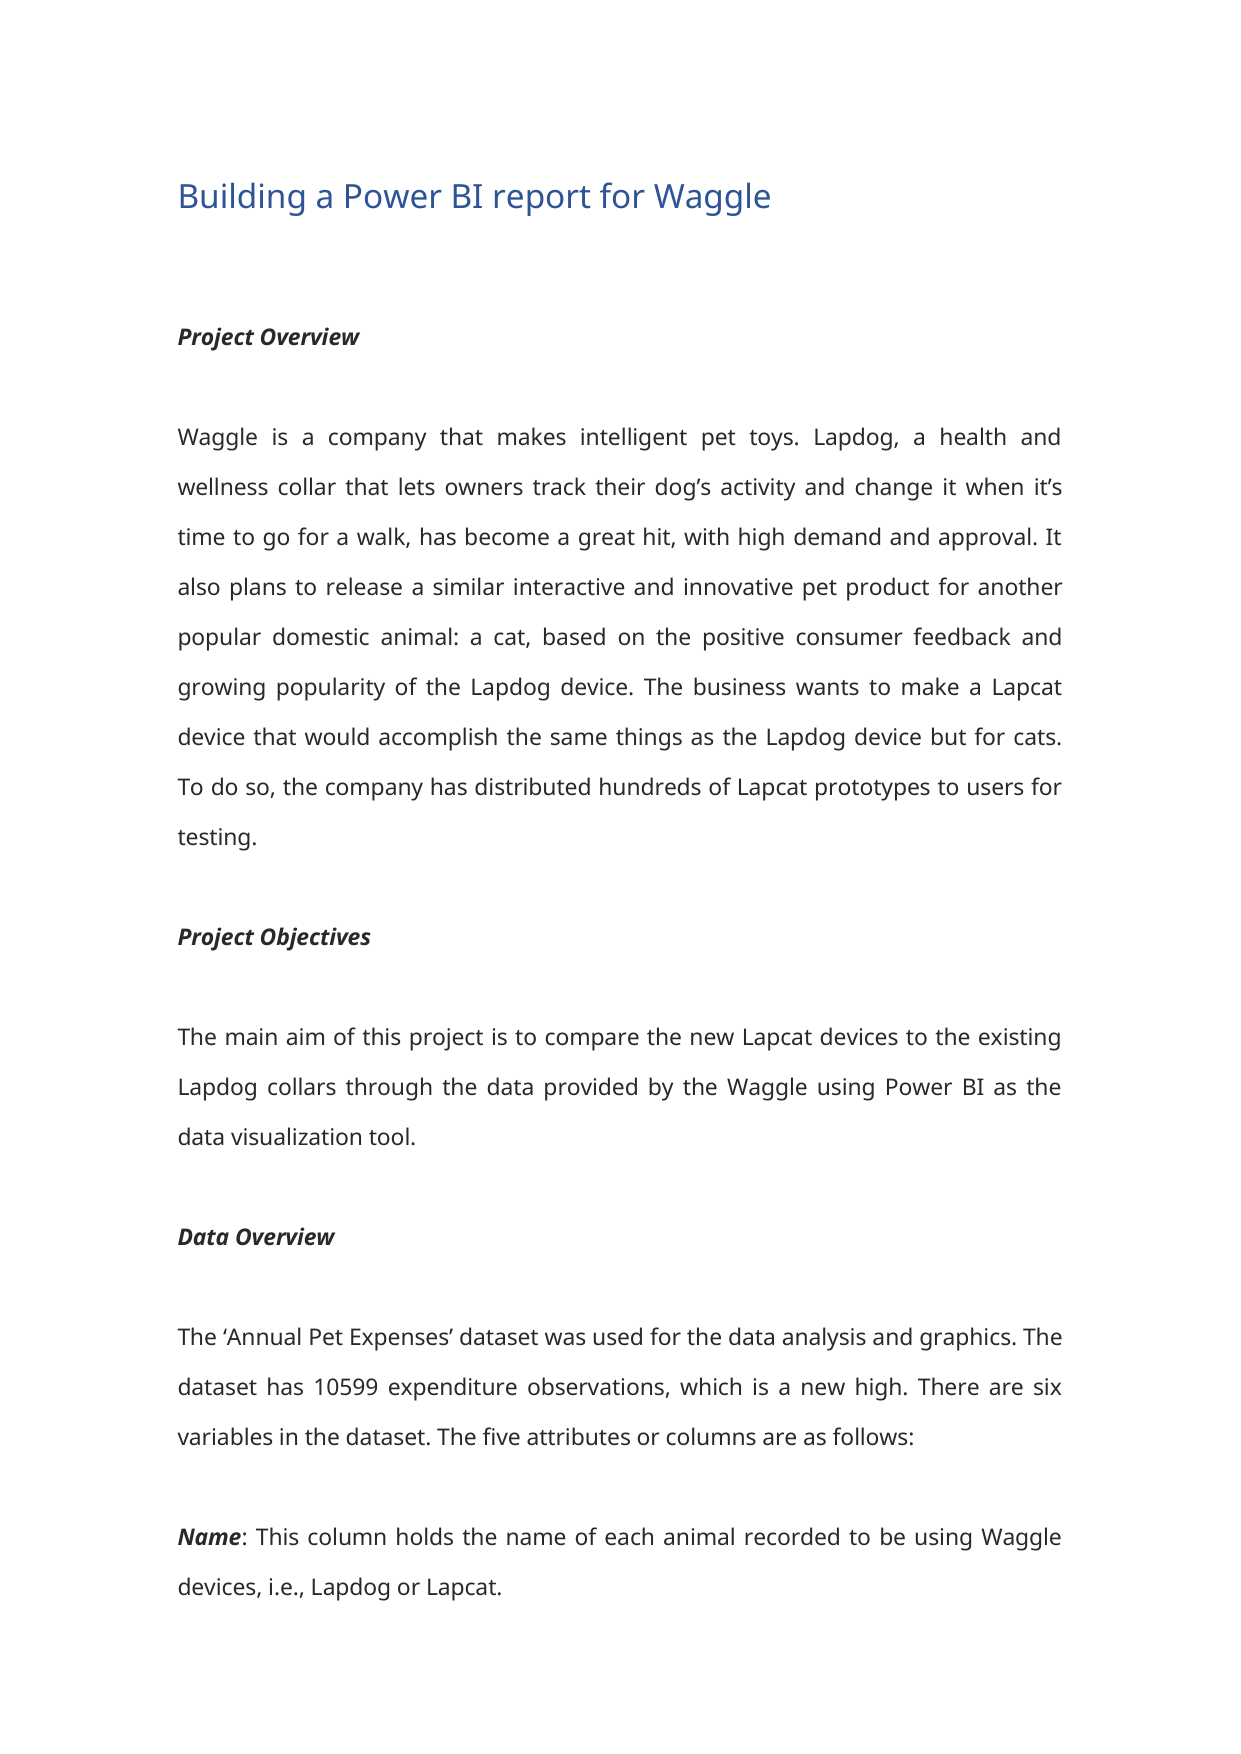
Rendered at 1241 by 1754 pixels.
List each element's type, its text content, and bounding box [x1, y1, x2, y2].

text Waggle is a company that makes intelligent pet toys. Lapdog, a health and wellness collar that lets owners track their dog’s activity and change it when it’s time to go for a walk, has become a great hit, with high demand and approval. It also plans to release a similar interactive and innovative pet product for another popular domestic animal: a cat, based on the positive consumer feedback and growing popularity of the Lapdog device. The business wants to make a Lapcat device that would accomplish the same things as the Lapdog device but for cats. To do so, the company has distributed hundreds of Lapcat prototypes to users for testing. [177, 402, 1063, 852]
subtitle Building a Power BI report for Waggle [177, 173, 1063, 218]
text Project Objectives [177, 902, 1063, 952]
text The ‘Annual Pet Expenses’ dataset was used for the data analysis and graphics. The dataset has 10599 expenditure observations, which is a new high. There are six variables in the dataset. The five attributes or columns are as follows: [177, 1302, 1063, 1452]
text The main aim of this project is to compare the new Lapcat devices to the existing Lapdog collars through the data provided by the Waggle using Power BI as the data visualization tool. [177, 1002, 1063, 1152]
text Name: This column holds the name of each animal recorded to be using Waggle devices, i.e., Lapdog or Lapcat. [177, 1502, 1063, 1602]
text Data Overview [177, 1202, 1063, 1252]
text Project Overview [177, 302, 1063, 352]
